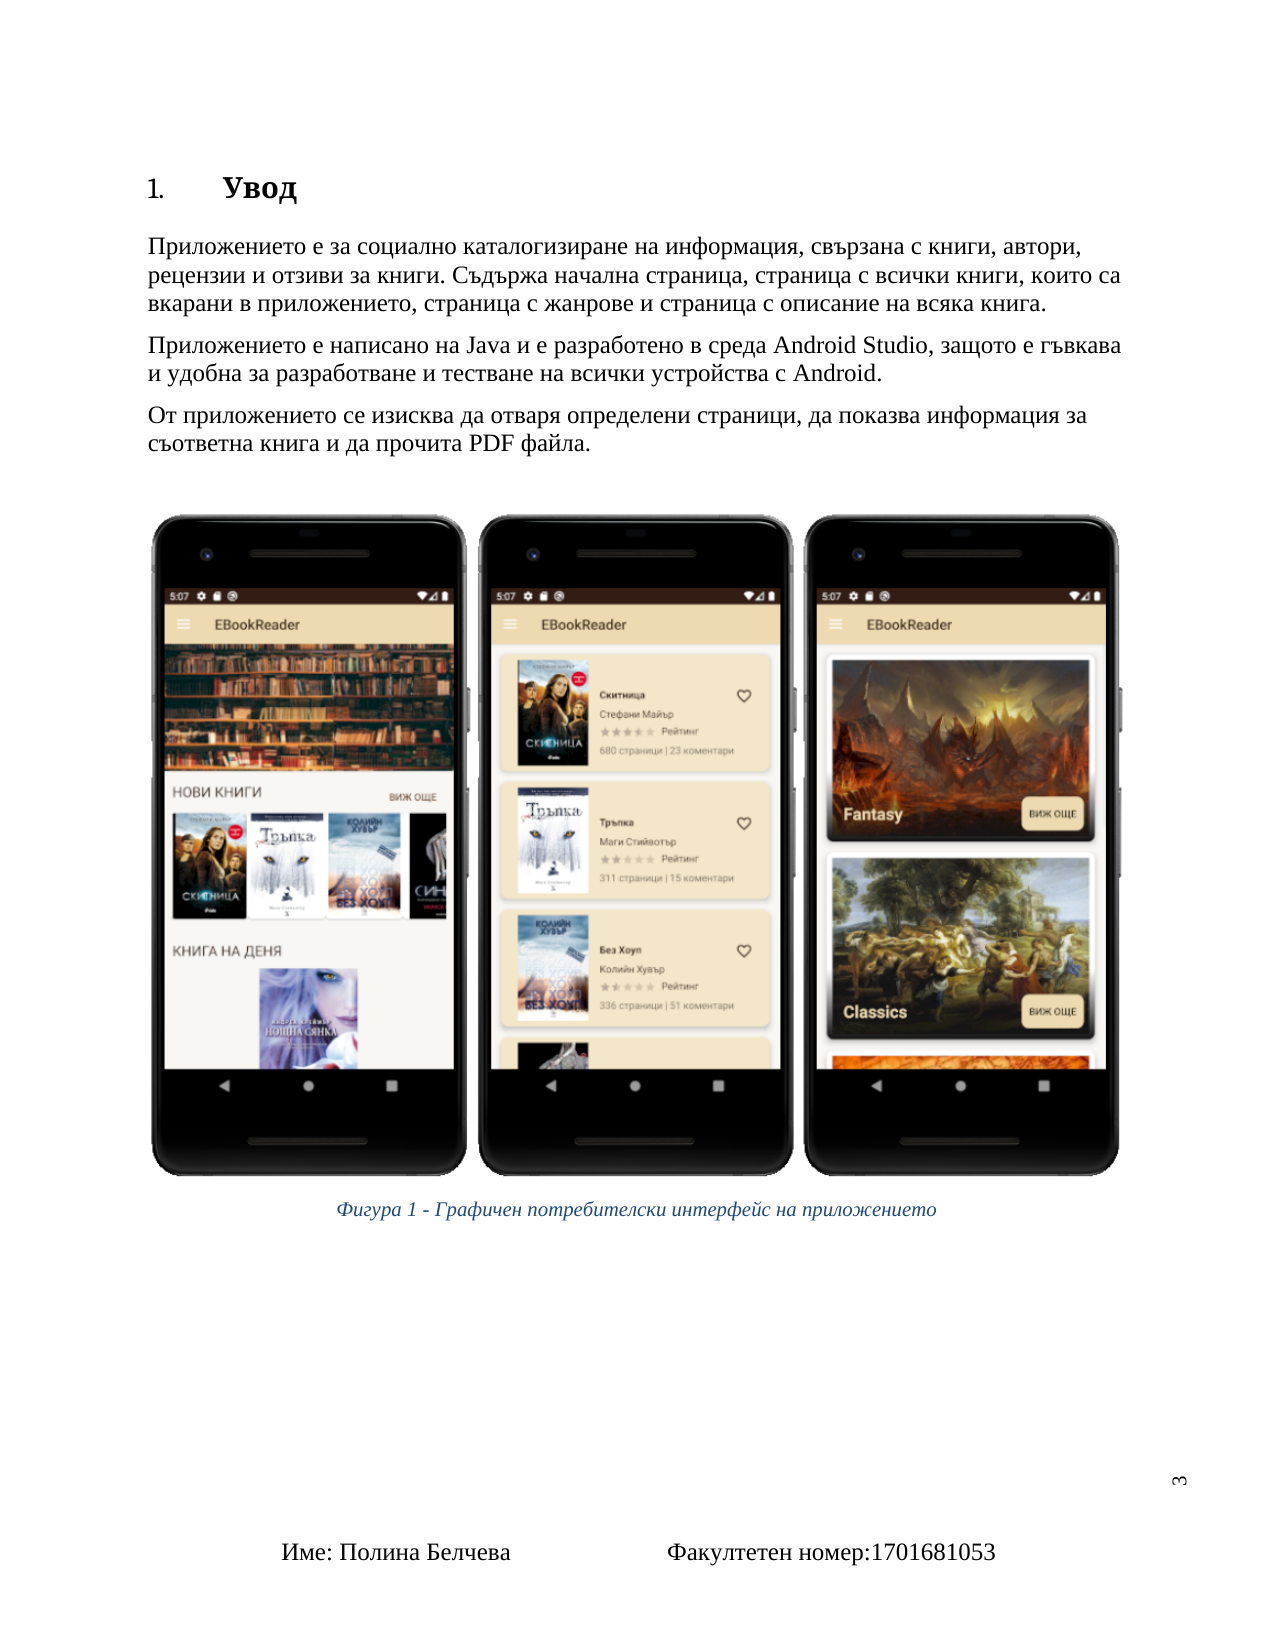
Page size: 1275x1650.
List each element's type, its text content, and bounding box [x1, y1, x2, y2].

text От приложението се изисква да отваря определени страници, да показва информация за съответна книга и да прочита PDF файла. [148, 400, 1127, 457]
text Приложението е написано на Java и е разработено в среда Android Studio, защото е гъвкава и удобна за разработване и тестване на всички устройства с Android. [148, 330, 1127, 387]
text Фигура 1 - Графичен потребителски интерфейс на приложението [148, 1197, 1127, 1221]
subtitle Увод [148, 172, 1127, 206]
picture [147, 511, 1128, 1185]
text Приложението е за социално каталогизиране на информация, свързана с книги, автори, рецензии и отзиви за книги. Съдържа начална страница, страница с всички книги, които са вкарани в приложението, страница с жанрове и страница с описание на всяка книга. [148, 231, 1127, 317]
